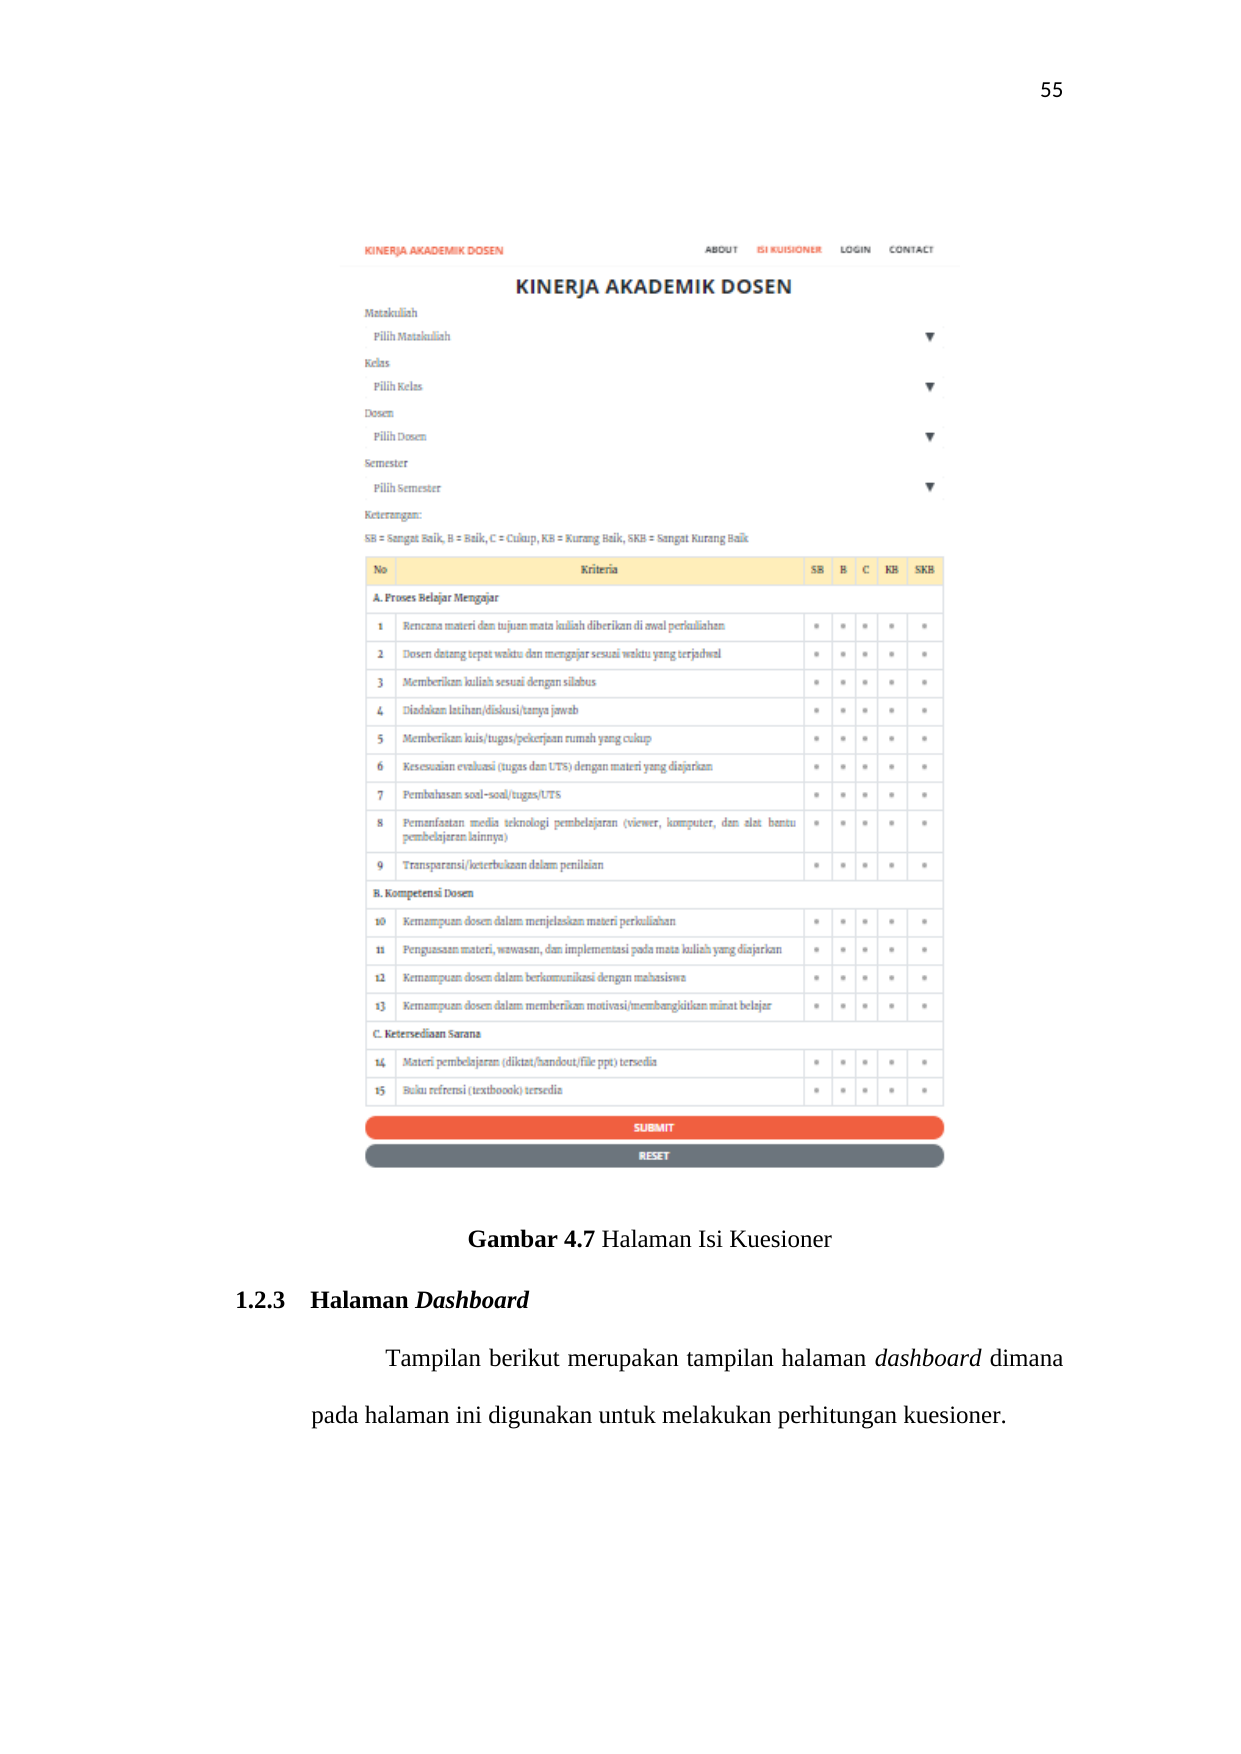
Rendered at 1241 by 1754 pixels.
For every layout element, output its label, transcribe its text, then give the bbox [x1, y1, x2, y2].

subtitle Halaman Dashboard [235, 1285, 1063, 1314]
text Tampilan berikut merupakan tampilan halaman dashboard dimana pada halaman ini digunakan untuk melakukan perhitungan kuesioner. [311, 1343, 1063, 1429]
text Gambar 4.7 Halaman Isi Kuesioner [236, 1224, 1063, 1252]
picture [339, 236, 960, 1196]
